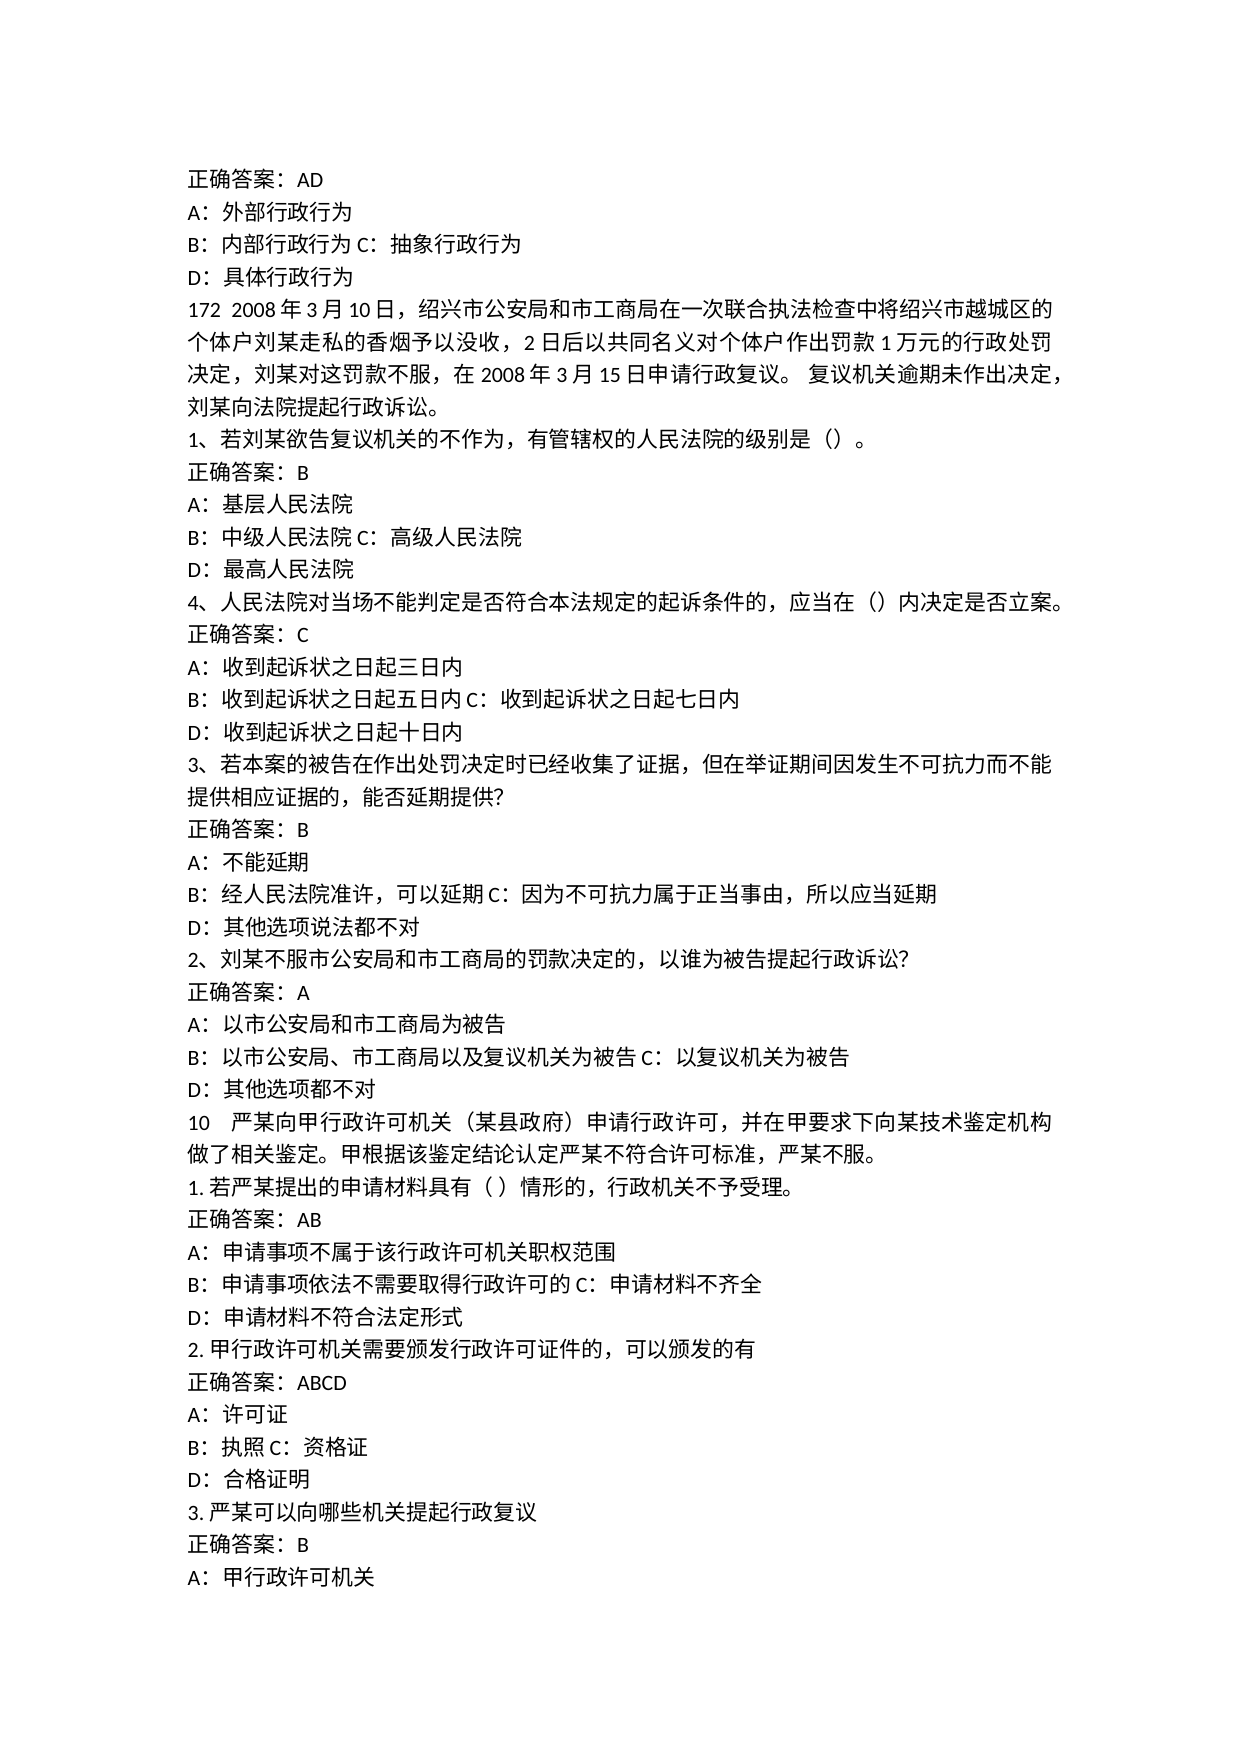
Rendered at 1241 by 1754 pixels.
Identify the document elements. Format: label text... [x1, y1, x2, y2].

text D：具体行政行为 [187, 259, 1053, 292]
text 正确答案：B [187, 454, 1053, 487]
text D：最高人民法院 [187, 552, 1053, 584]
text 正确答案：B [187, 812, 1053, 844]
text 172 2008年3月10日，绍兴市公安局和市工商局在一次联合执法检查中将绍兴市越城区的个体户刘某走私的香烟予以没收，2日后以共同名义对个体户作出罚款1万元的行政处罚决定，刘某对这罚款不服，在2008年3月15日申请行政复议。 复议机关逾期未作出决定，刘某向法院提起行政诉讼。 [187, 292, 1053, 422]
text B：经人民法院准许，可以延期C：因为不可抗力属于正当事由，所以应当延期 [187, 877, 1053, 909]
text A：外部行政行为 [187, 194, 1053, 227]
text B：内部行政行为C：抽象行政行为 [187, 227, 1053, 259]
text D：其他选项说法都不对 [187, 909, 1053, 942]
text D：其他选项都不对 [187, 1072, 1053, 1104]
text A：甲行政许可机关 [187, 1559, 1053, 1592]
text 1. 若严某提出的申请材料具有（ ）情形的，行政机关不予受理。 [187, 1169, 1053, 1202]
text B：执照C：资格证 [187, 1429, 1053, 1462]
text A：收到起诉状之日起三日内 [187, 649, 1053, 682]
text 2. 甲行政许可机关需要颁发行政许可证件的，可以颁发的有 [187, 1332, 1053, 1364]
text 3. 严某可以向哪些机关提起行政复议 [187, 1494, 1053, 1527]
text A：以市公安局和市工商局为被告 [187, 1007, 1053, 1039]
text D：收到起诉状之日起十日内 [187, 714, 1053, 747]
text 正确答案：AB [187, 1202, 1053, 1234]
text D：申请材料不符合法定形式 [187, 1299, 1053, 1332]
text 正确答案：AD [187, 162, 1053, 194]
text D：合格证明 [187, 1462, 1053, 1494]
text 正确答案：C [187, 617, 1053, 649]
text 1、若刘某欲告复议机关的不作为，有管辖权的人民法院的级别是（）。 [187, 422, 1053, 454]
text 正确答案：A [187, 974, 1053, 1007]
text 10 严某向甲行政许可机关（某县政府）申请行政许可，并在甲要求下向某技术鉴定机构做了相关鉴定。甲根据该鉴定结论认定严某不符合许可标准，严某不服。 [187, 1104, 1053, 1169]
text 4、人民法院对当场不能判定是否符合本法规定的起诉条件的，应当在（）内决定是否立案。 [187, 584, 1053, 617]
text 正确答案：B [187, 1527, 1053, 1559]
text B：中级人民法院C：高级人民法院 [187, 519, 1053, 552]
text A：不能延期 [187, 844, 1053, 877]
text B：申请事项依法不需要取得行政许可的C：申请材料不齐全 [187, 1267, 1053, 1299]
text A：许可证 [187, 1397, 1053, 1429]
text 正确答案：ABCD [187, 1364, 1053, 1397]
text B：以市公安局、市工商局以及复议机关为被告C：以复议机关为被告 [187, 1039, 1053, 1072]
text 3、若本案的被告在作出处罚决定时已经收集了证据，但在举证期间因发生不可抗力而不能提供相应证据的，能否延期提供？ [187, 747, 1053, 812]
text 2、刘某不服市公安局和市工商局的罚款决定的，以谁为被告提起行政诉讼？ [187, 942, 1053, 974]
text A：基层人民法院 [187, 487, 1053, 519]
text A：申请事项不属于该行政许可机关职权范围 [187, 1234, 1053, 1267]
text B：收到起诉状之日起五日内C：收到起诉状之日起七日内 [187, 682, 1053, 714]
